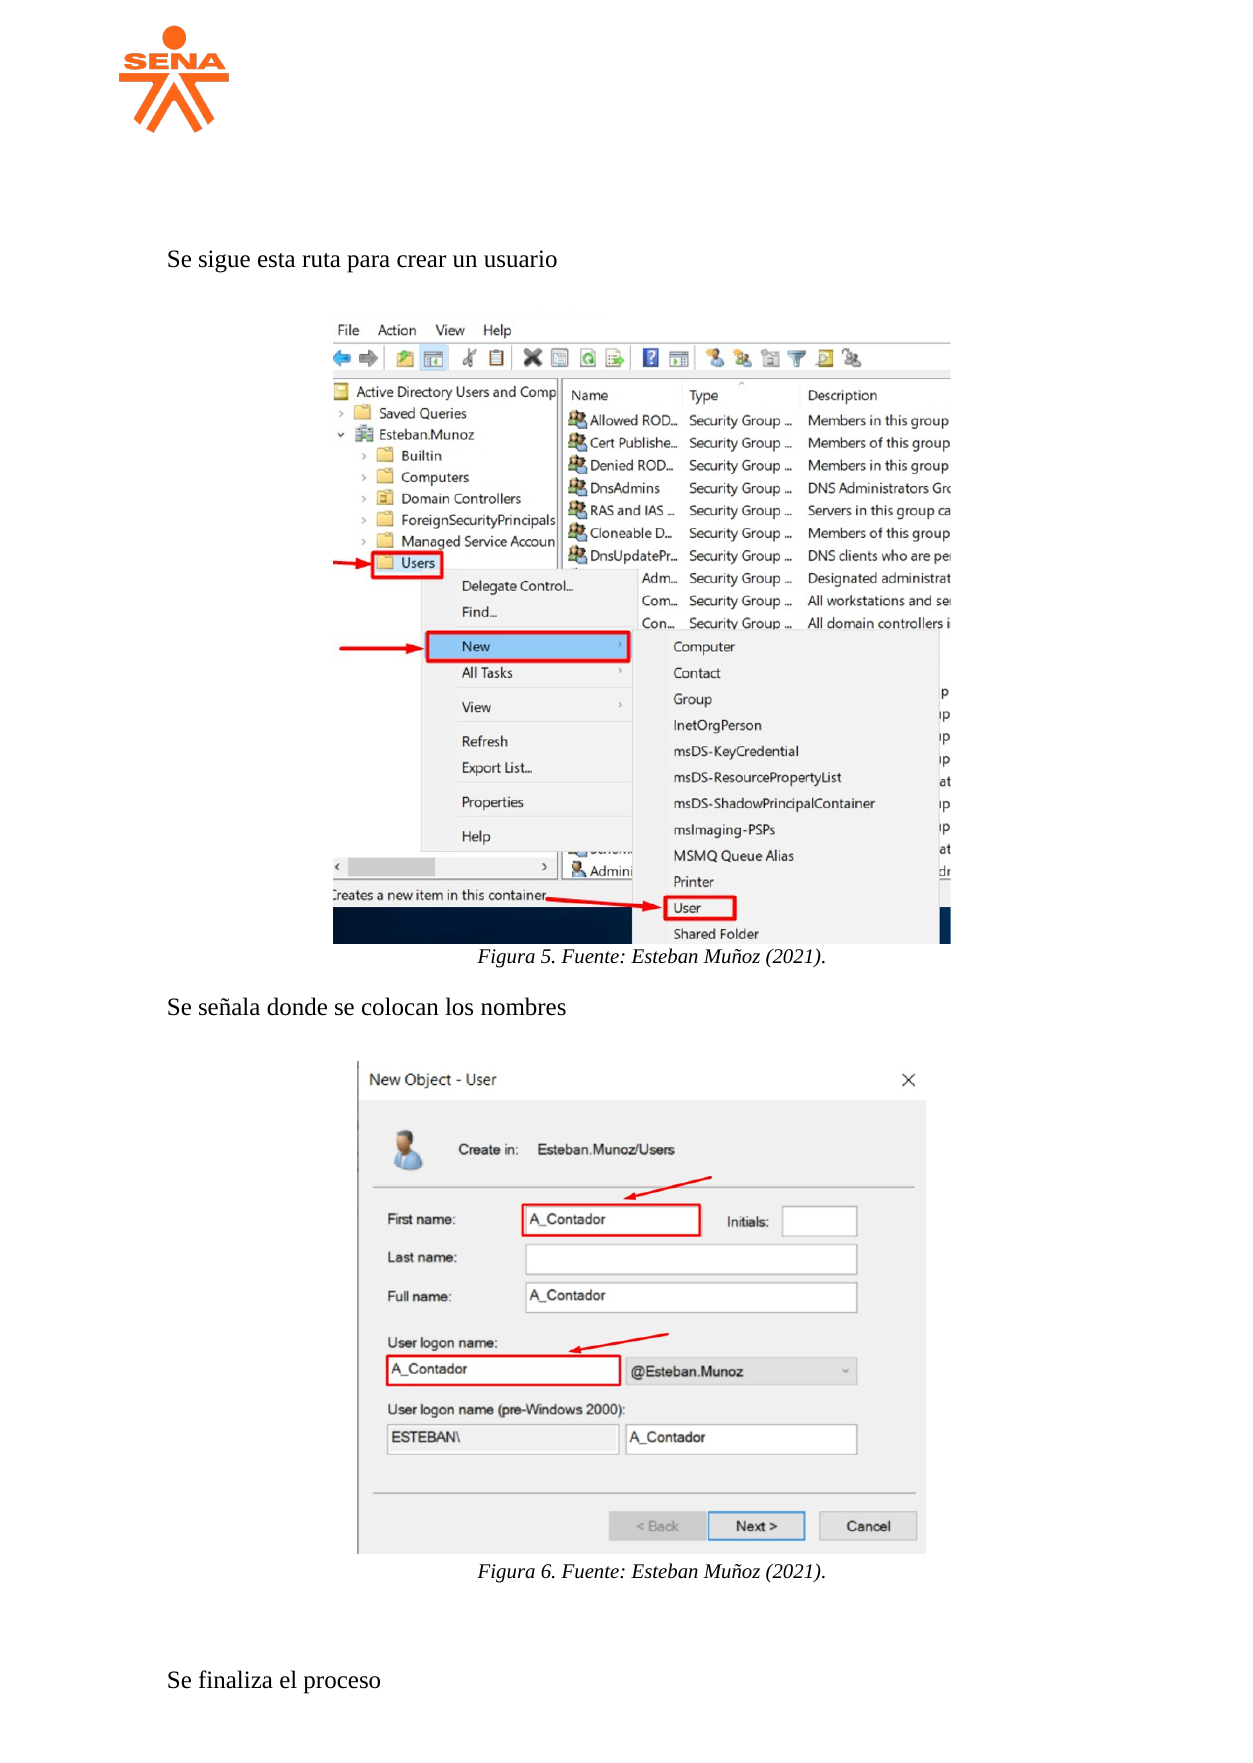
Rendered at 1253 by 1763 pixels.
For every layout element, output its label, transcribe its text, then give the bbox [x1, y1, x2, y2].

text Se finaliza el proceso [92, 1665, 1167, 1693]
text Se señala donde se colocan los nombres [92, 992, 1167, 1021]
picture [356, 1059, 927, 1559]
picture [102, 18, 235, 140]
subtitle Figura 6. Fuente: Esteban Muñoz (2021). [92, 1559, 1167, 1583]
picture [332, 311, 951, 944]
subtitle Figura 5. Fuente: Esteban Muñoz (2021). [92, 944, 1167, 968]
text Se sigue esta ruta para crear un usuario [92, 244, 1167, 272]
